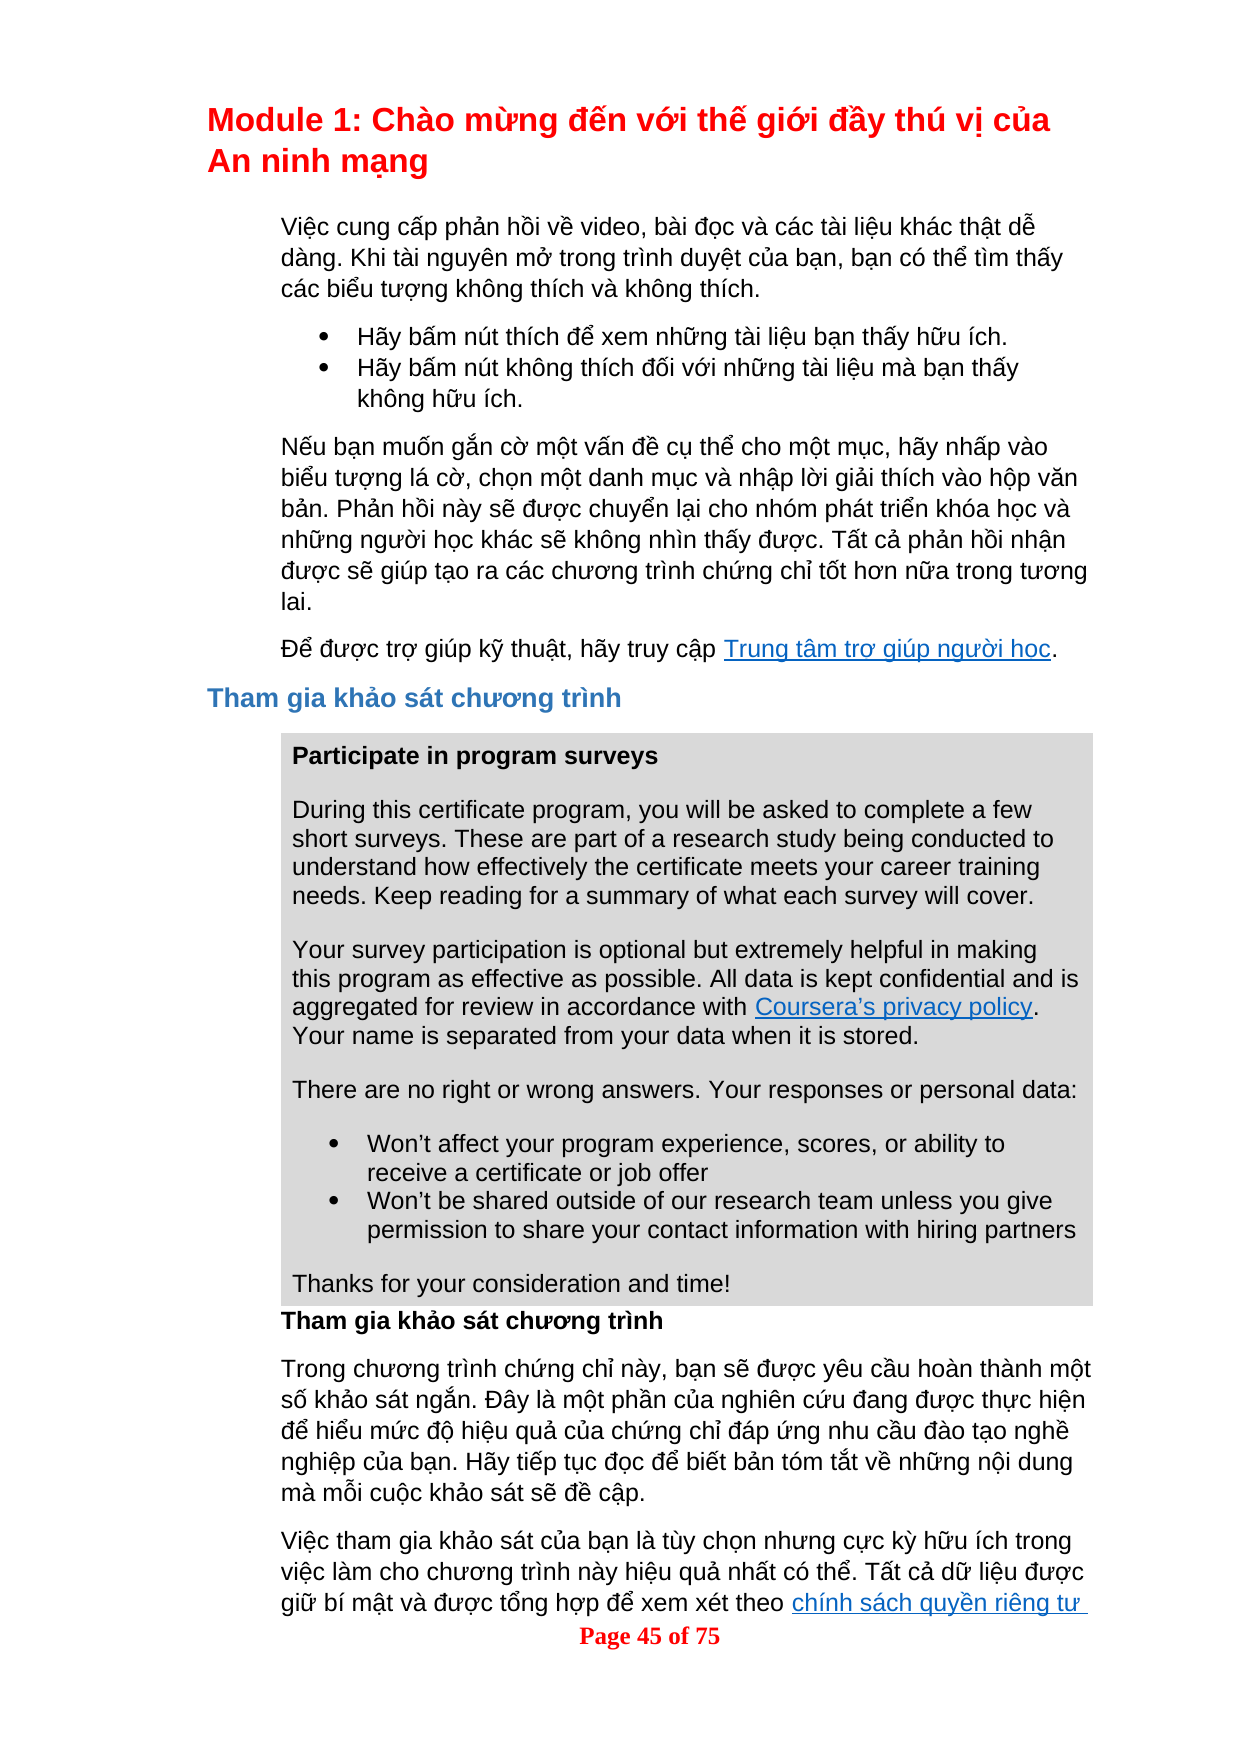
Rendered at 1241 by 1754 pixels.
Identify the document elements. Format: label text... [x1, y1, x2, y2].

text Việc cung cấp phản hồi về video, bài đọc và các tài liệu khác thật dễ dàng. Khi tài nguyên mở trong trình duyệt của bạn, bạn có thể tìm thấy các biểu tượng không thích và không thích. [281, 212, 1092, 302]
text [281, 1526, 1092, 1617]
subtitle Tham gia khảo sát chương trình [207, 682, 1092, 713]
list Hãy bấm nút không thích đối với những tài liệu mà bạn thấy không hữu ích. [319, 353, 1092, 412]
text Để được trợ giúp kỹ thuật, hãy truy cập Trung tâm trợ giúp người học. [281, 634, 1092, 663]
table_header Participate in program surveys During this certificate program, you will be asked to complete a few short surveys. These are part of a research study being conducted to understand how effectively the certificate meets your career training needs. Keep reading for a summary of what each survey will cover. Your survey participation is optional but extremely helpful in making this program as effective as possible. All data is kept confidential and is aggregated for review in accordance with Coursera’s privacy policy. Your name is separated from your data when it is stored. There are no right or wrong answers. Your responses or personal data: Won’t affect your program experience, scores, or ability to receive a certificate or job offer Won’t be shared outside of our research team unless you give permission to share your contact information with hiring partners Thanks for your consideration and time! [281, 733, 1093, 1306]
text Nếu bạn muốn gắn cờ một vấn đề cụ thể cho một mục, hãy nhấp vào biểu tượng lá cờ, chọn một danh mục và nhập lời giải thích vào hộp văn bản. Phản hồi này sẽ được chuyển lại cho nhóm phát triển khóa học và những người học khác sẽ không nhìn thấy được. Tất cả phản hồi nhận được sẽ giúp tạo ra các chương trình chứng chỉ tốt hơn nữa trong tương lai. [281, 431, 1092, 615]
list Hãy bấm nút thích để xem những tài liệu bạn thấy hữu ích. [319, 321, 1092, 350]
text Trong chương trình chứng chỉ này, bạn sẽ được yêu cầu hoàn thành một số khảo sát ngắn. Đây là một phần của nghiên cứu đang được thực hiện để hiểu mức độ hiệu quả của chứng chỉ đáp ứng nhu cầu đào tạo nghề nghiệp của bạn. Hãy tiếp tục đọc để biết bản tóm tắt về những nội dung mà mỗi cuộc khảo sát sẽ đề cập. [281, 1354, 1092, 1507]
text Tham gia khảo sát chương trình [281, 1306, 1092, 1335]
